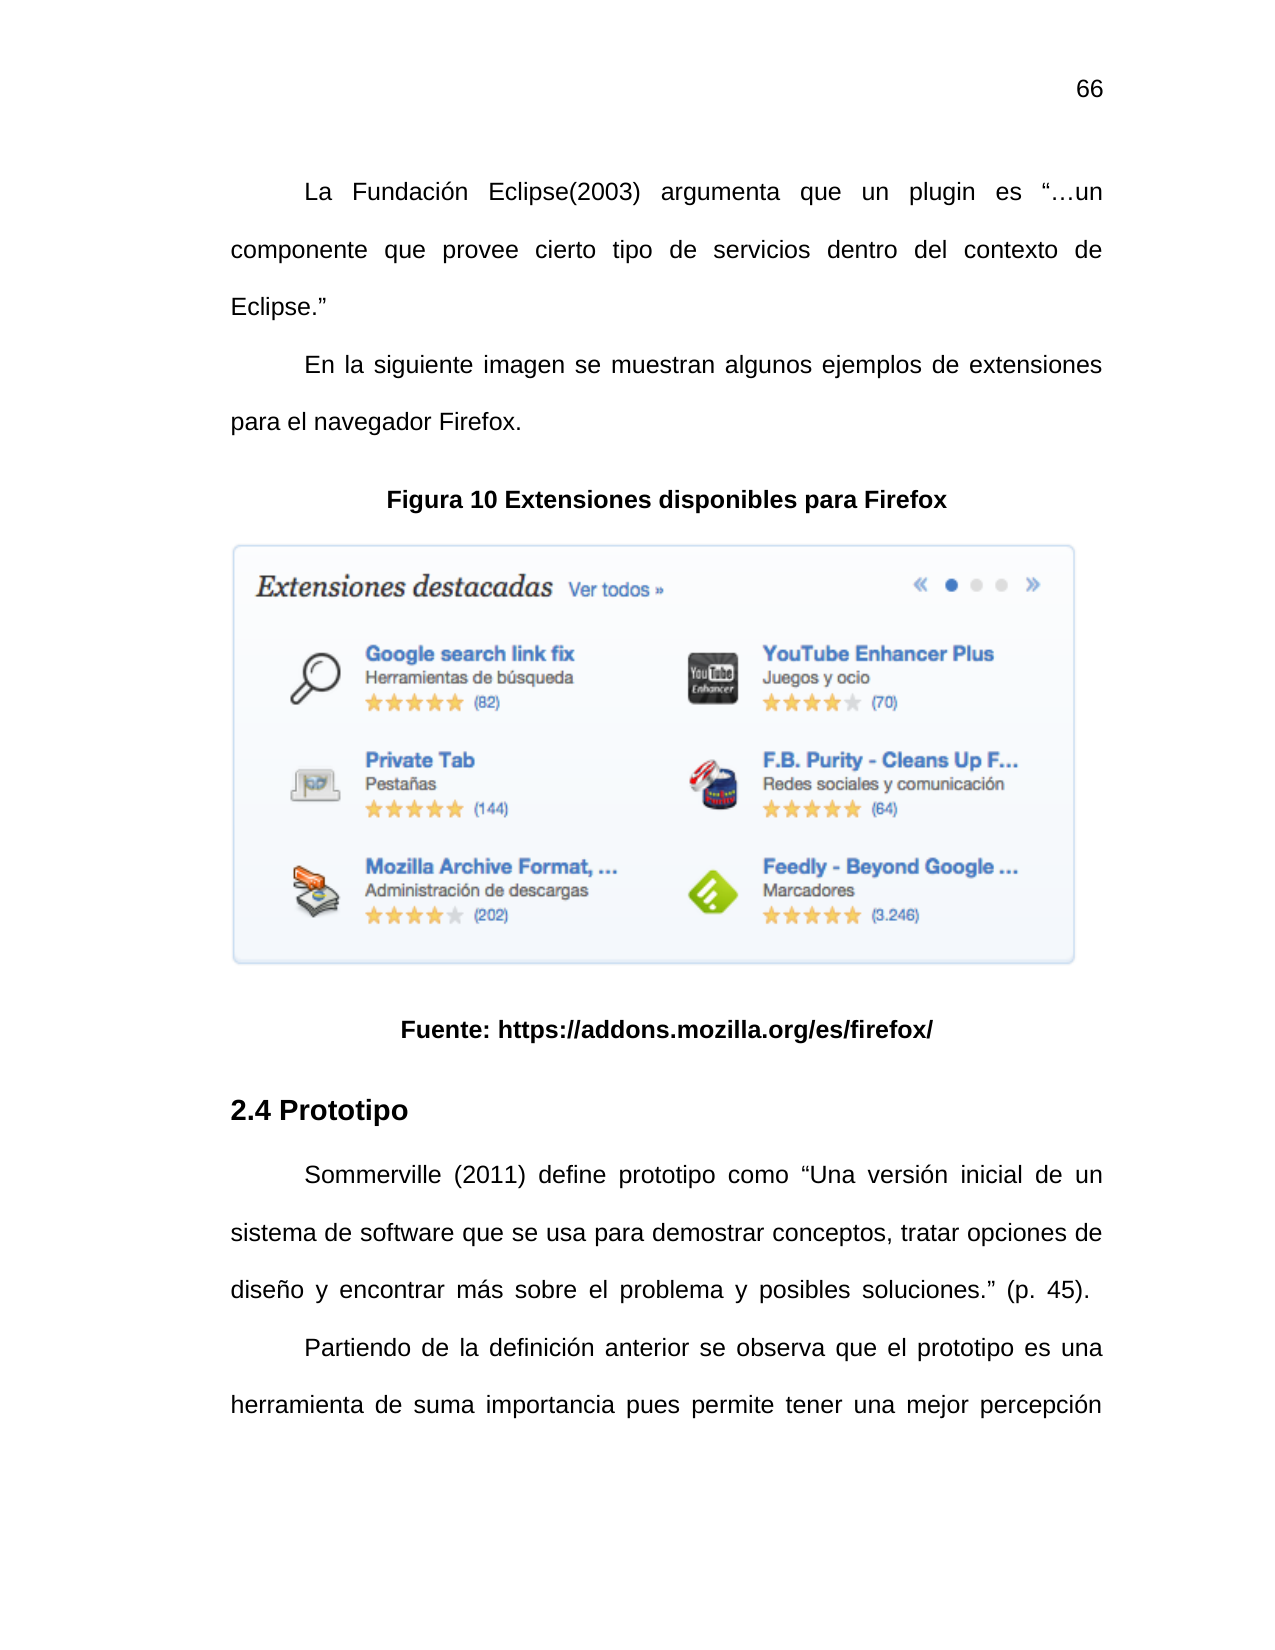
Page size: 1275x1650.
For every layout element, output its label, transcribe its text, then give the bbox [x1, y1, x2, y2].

subtitle 2.4 Prototipo [230, 1093, 1104, 1127]
picture [230, 543, 1085, 966]
subtitle Figura 10 Extensiones disponibles para Firefox [230, 486, 1104, 514]
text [230, 1160, 1104, 1419]
text La Fundación Eclipse(2003) argumenta que un plugin es “…un componente que provee cierto tipo de servicios dentro del contexto de Eclipse.” [230, 177, 1104, 321]
subtitle Fuente: https://addons.mozilla.org/es/firefox/ [230, 1015, 1104, 1043]
text En la siguiente imagen se muestran algunos ejemplos de extensiones para el navegador Firefox. [230, 350, 1104, 436]
